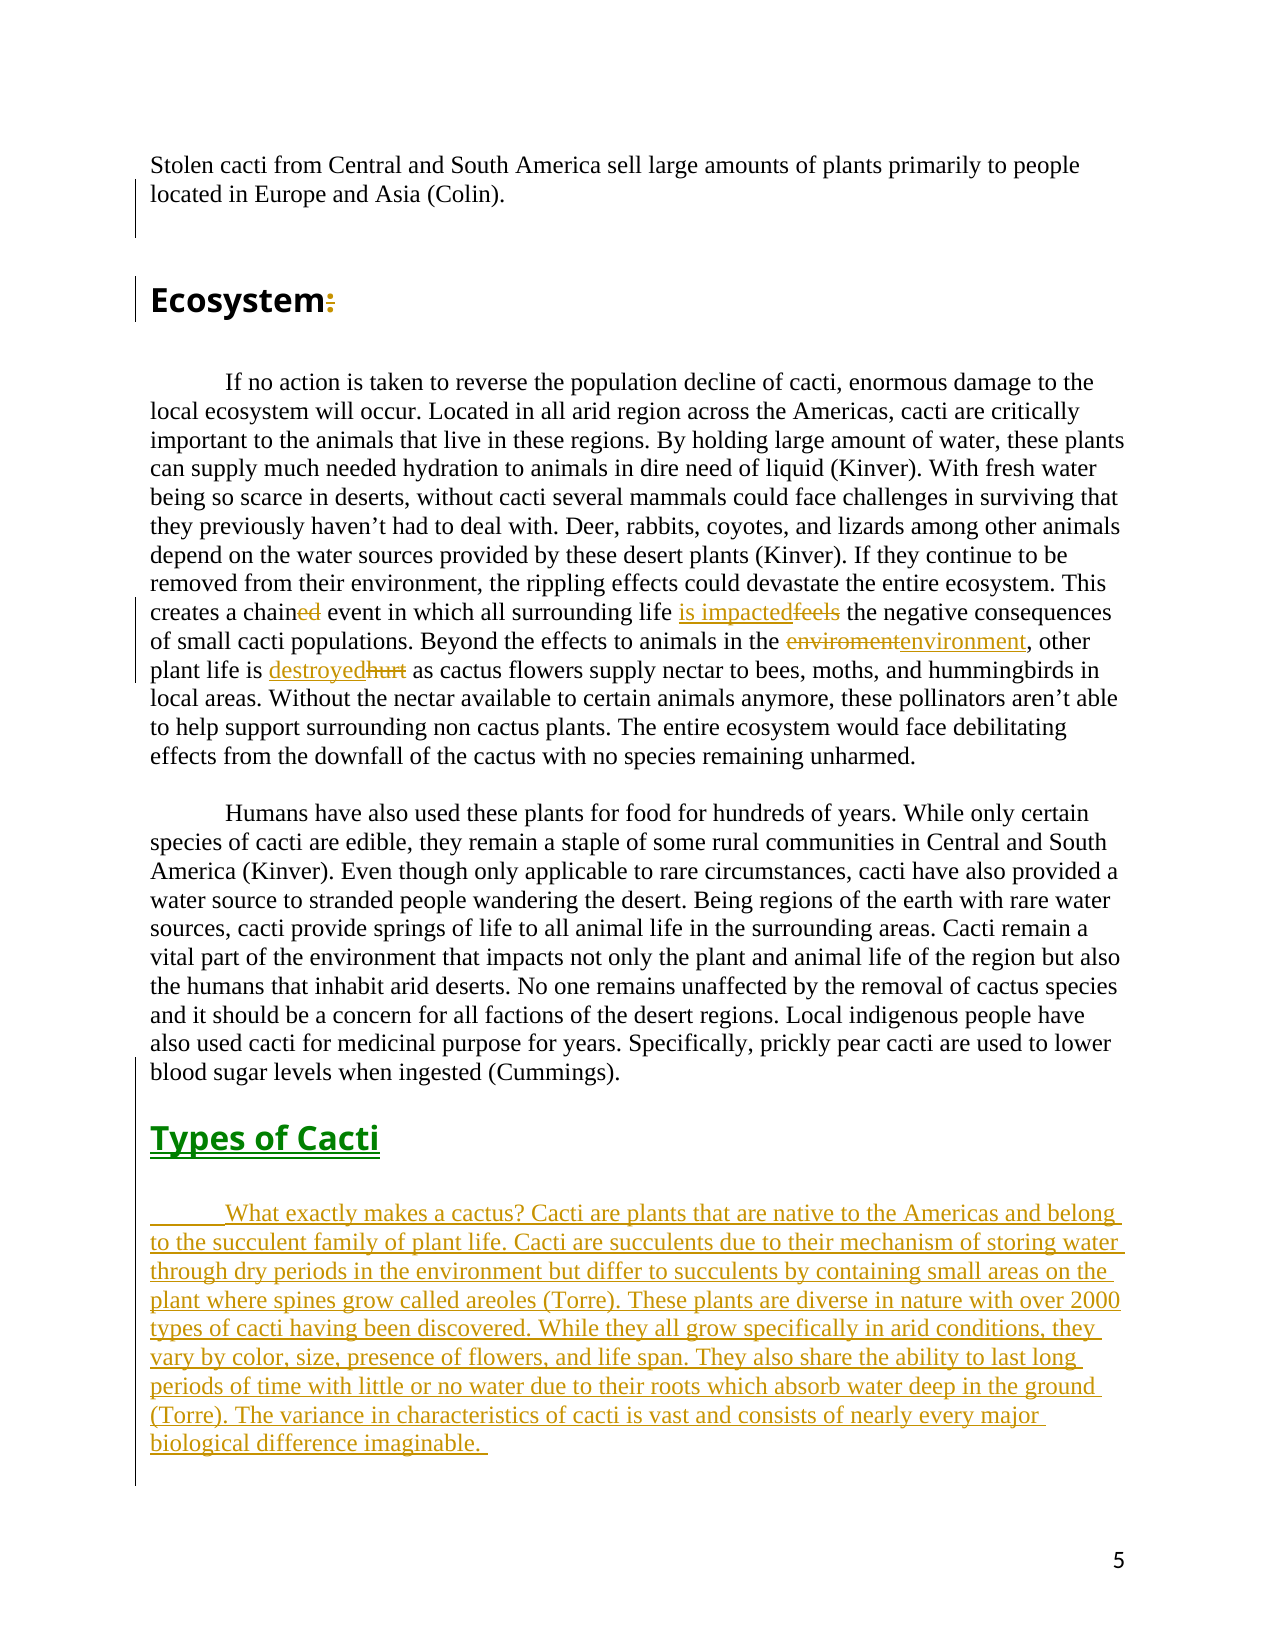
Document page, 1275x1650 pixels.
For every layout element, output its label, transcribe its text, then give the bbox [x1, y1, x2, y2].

text Ecosystem [150, 276, 1125, 322]
text Humans have also used these plants for food for hundreds of years. While only certain species of cacti are edible, they remain a staple of some rural communities in Central and South America (Kinver). Even though only applicable to rare circumstances, cacti have also provided a water source to stranded people wandering the desert. Being regions of the earth with rare water sources, cacti provide springs of life to all animal life in the surrounding areas. Cacti remain a vital part of the environment that impacts not only the plant and animal life of the region but also the humans that inhabit arid deserts. No one remains unaffected by the removal of cactus species and it should be a concern for all factions of the desert regions. Local indigenous people have also used cacti for medicinal purpose for years. Specifically, prickly pear cacti are used to lower blood sugar levels when ingested (Cummings). [150, 798, 1125, 1086]
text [150, 150, 1125, 207]
text If no action is taken to reverse the population decline of cacti, enormous damage to the local ecosystem will occur. Located in all arid region across the Americas, cacti are critically important to the animals that live in these regions. By holding large amount of water, these plants can supply much needed hydration to animals in dire need of liquid (Kinver). With fresh water being so scarce in deserts, without cacti several mammals could face challenges in surviving that they previously haven’t had to deal with. Deer, rabbits, coyotes, and lizards among other animals depend on the water sources provided by these desert plants (Kinver). If they continue to be removed from their environment, the rippling effects could devastate the entire ecosystem. This creates a chain event in which all surrounding life the negative consequences of small cacti populations. Beyond the effects to animals in the , other plant life is as cactus flowers supply nectar to bees, moths, and hummingbirds in local areas. Without the nectar available to certain animals anymore, these pollinators aren’t able to help support surrounding non cactus plants. The entire ecosystem would face debilitating effects from the downfall of the cactus with no species remaining unharmed. [150, 367, 1125, 770]
